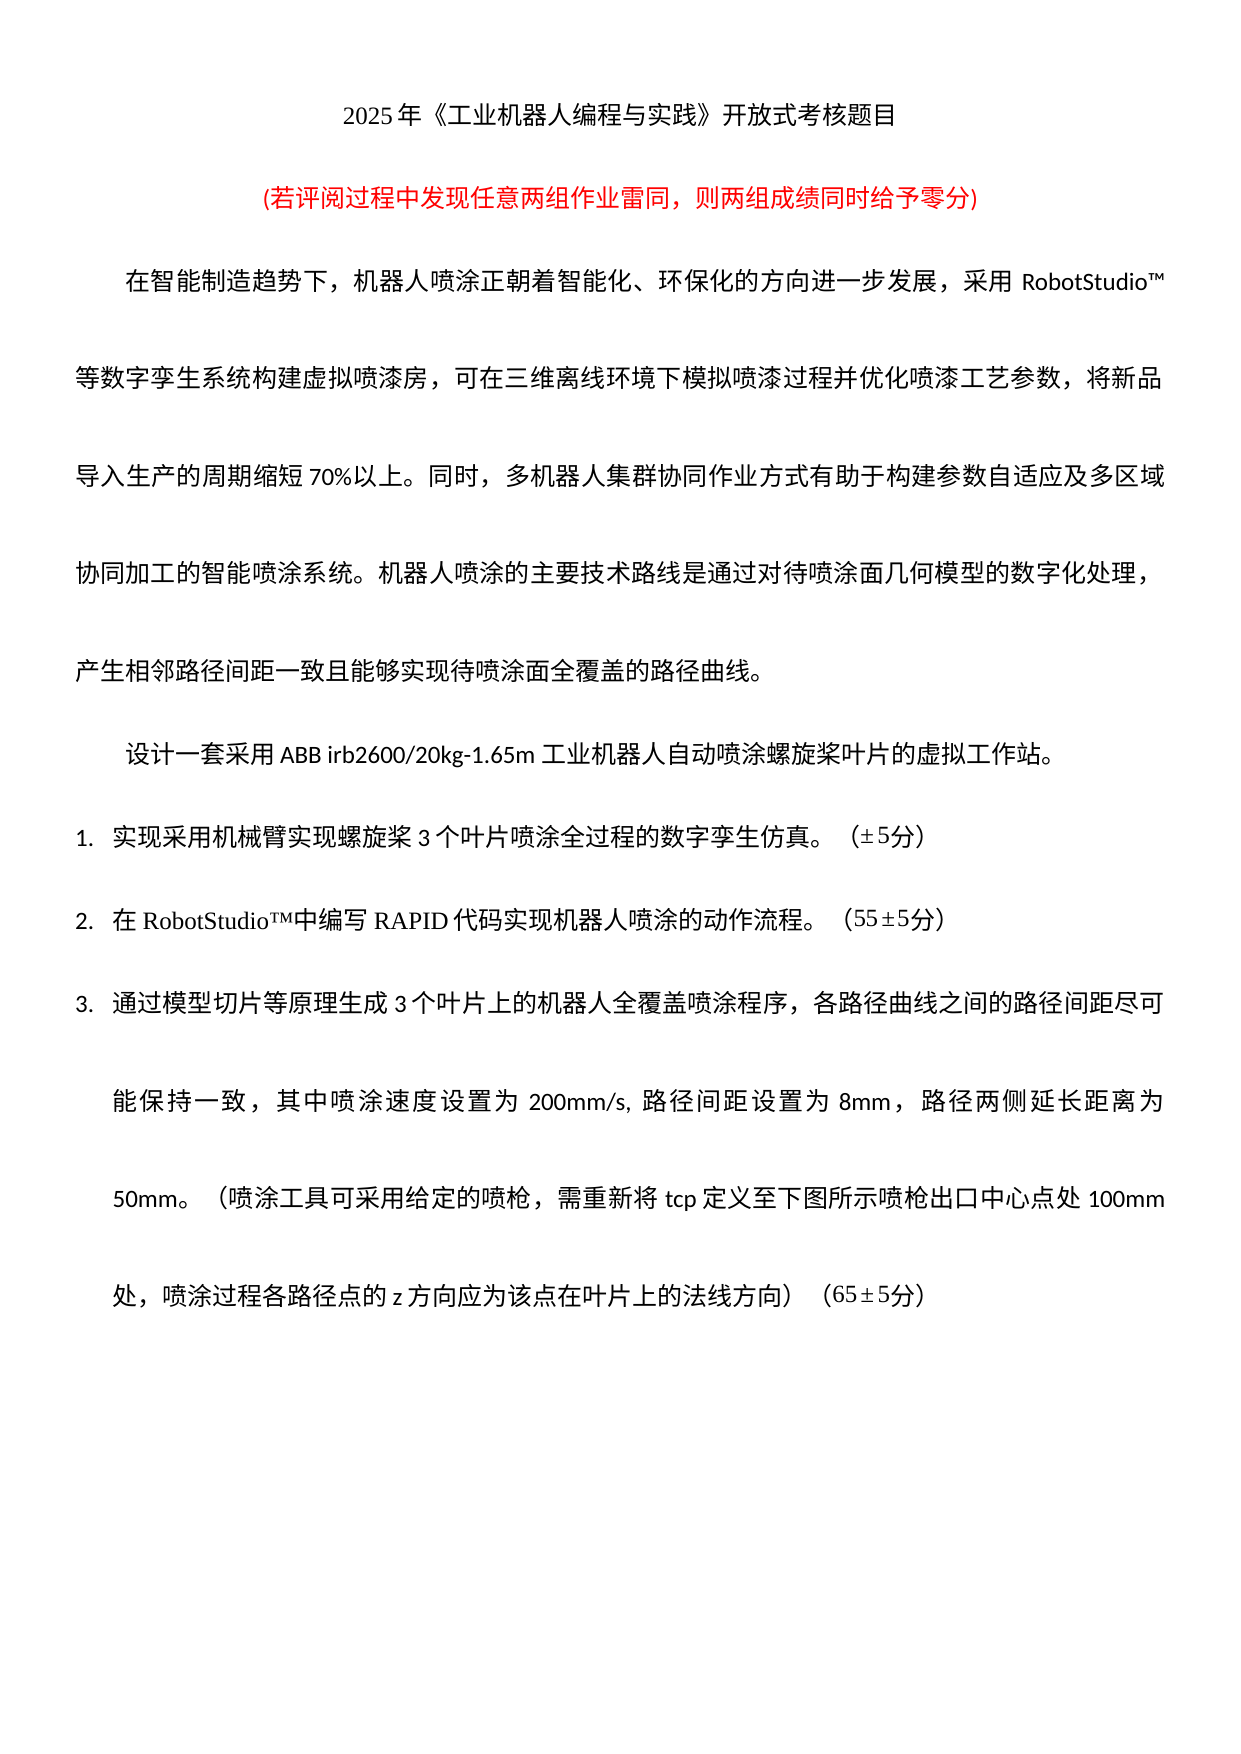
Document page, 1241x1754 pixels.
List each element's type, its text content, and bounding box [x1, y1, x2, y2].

list 实现采用机械臂实现螺旋桨3个叶片喷涂全过程的数字孪生仿真。（分） [75, 803, 1165, 868]
list 通过模型切片等原理生成3个叶片上的机器人全覆盖喷涂程序，各路径曲线之间的路径间距尽可能保持一致，其中喷涂速度设置为200mm/s, 路径间距设置为8mm，路径两侧延长距离为50mm。（喷涂工具可采用给定的喷枪，需重新将tcp定义至下图所示喷枪出口中心点处100mm处，喷涂过程各路径点的z方向应为该点在叶片上的法线方向）（分） [75, 969, 1165, 1327]
text 设计一套采用ABB irb2600/20kg-1.65m工业机器人自动喷涂螺旋桨叶片的虚拟工作站。 [75, 720, 1165, 785]
list 在RobotStudio™中编写RAPID代码实现机器人喷涂的动作流程。（分） [75, 886, 1165, 951]
text (若评阅过程中发现任意两组作业雷同，则两组成绩同时给予零分) [75, 164, 1165, 229]
text 2025年《工业机器人编程与实践》开放式考核题目 [75, 81, 1165, 146]
text 在智能制造趋势下，机器人喷涂正朝着智能化、环保化的方向进一步发展，采用RobotStudio™等数字孪生系统构建虚拟喷漆房，可在三维离线环境下模拟喷漆过程并优化喷漆工艺参数，将新品导入生产的周期缩短70%以上。同时，多机器人集群协同作业方式有助于构建参数自适应及多区域协同加工的智能喷涂系统。机器人喷涂的主要技术路线是通过对待喷涂面几何模型的数字化处理，产生相邻路径间距一致且能够实现待喷涂面全覆盖的路径曲线。 [75, 247, 1165, 702]
